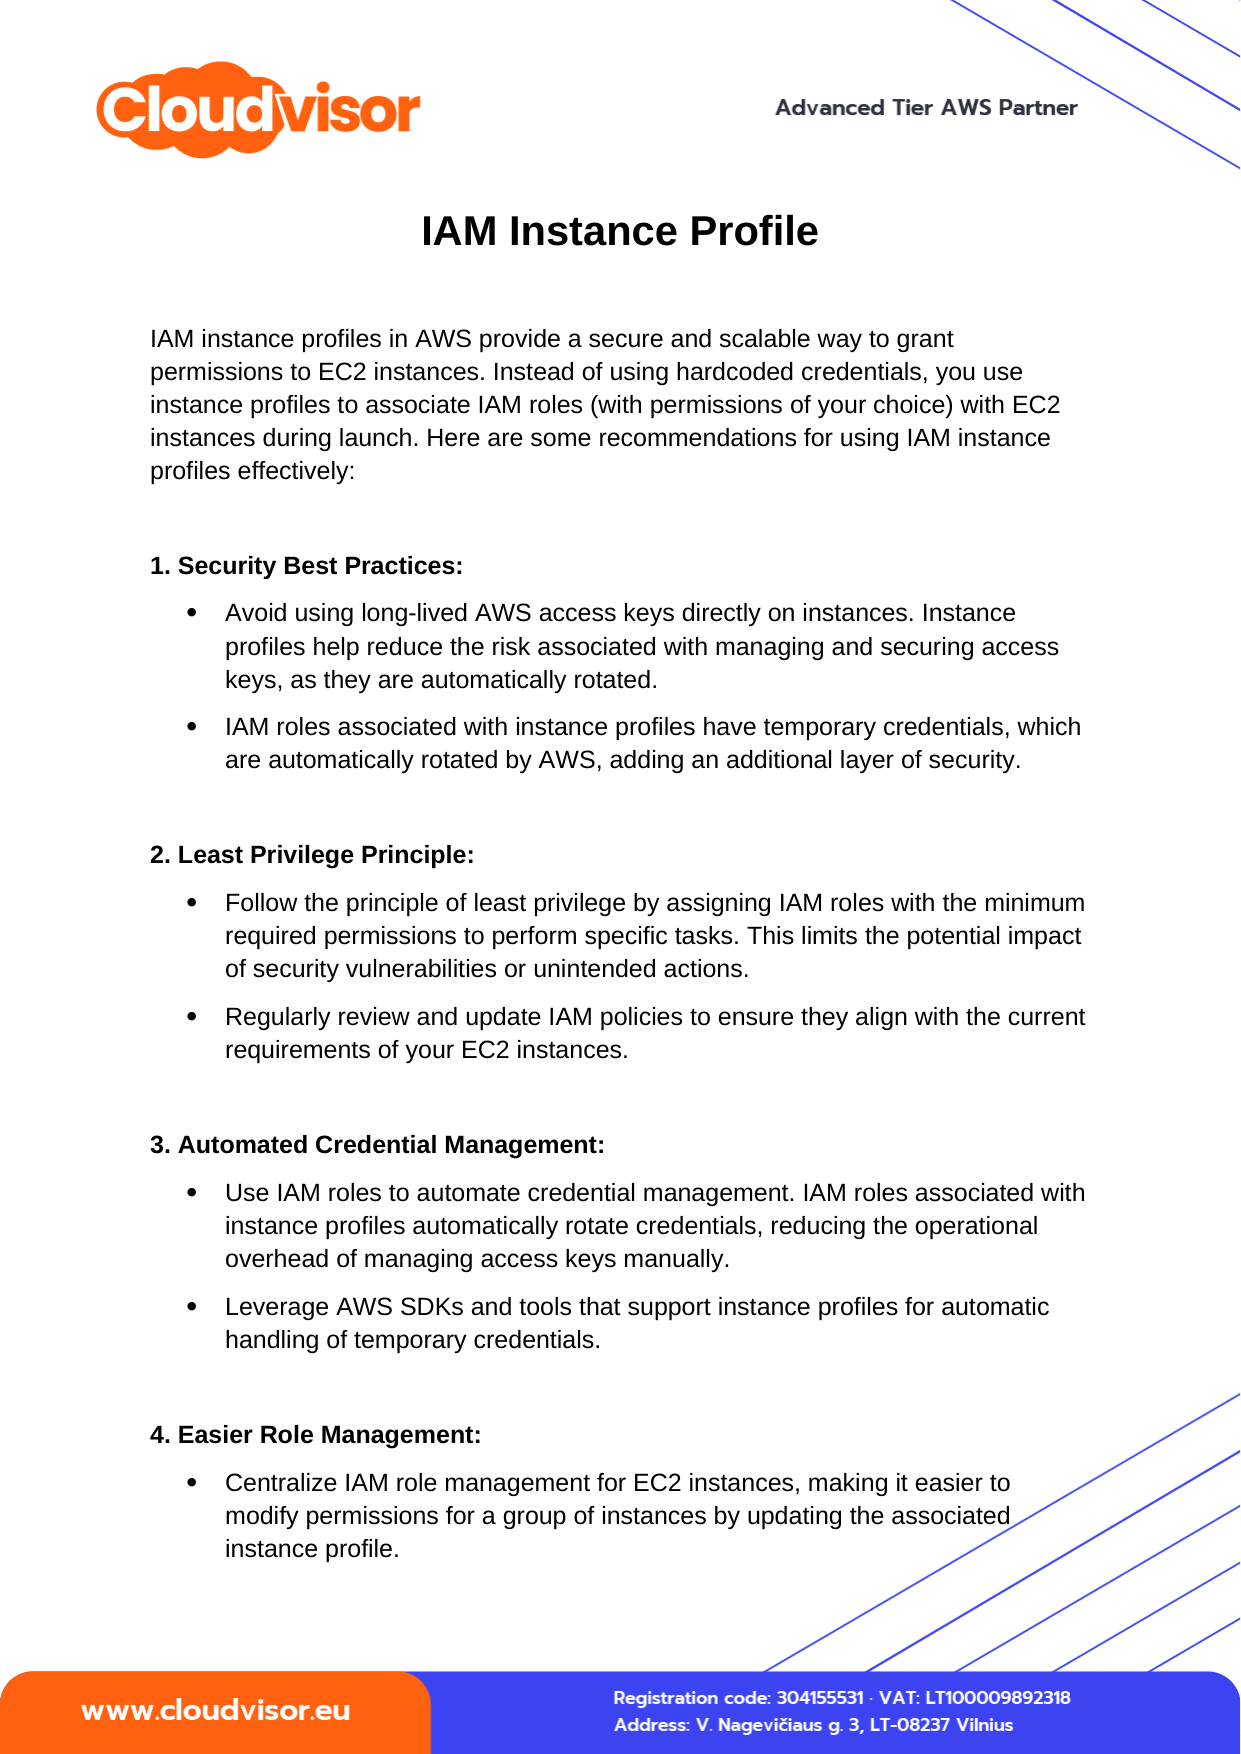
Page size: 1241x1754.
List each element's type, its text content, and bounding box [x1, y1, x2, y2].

text IAM instance profiles in AWS provide a secure and scalable way to grant permissions to EC2 instances. Instead of using hardcoded credentials, you use instance profiles to associate IAM roles (with permissions of your choice) with EC2 instances during launch. Here are some recommendations for using IAM instance profiles effectively: [150, 323, 1090, 484]
list Regularly review and update IAM policies to ensure they align with the current requirements of your EC2 instances. [187, 1002, 1090, 1064]
text 4. Easier Role Management: [150, 1420, 1090, 1449]
text IAM Instance Profile [150, 206, 1090, 254]
list Avoid using long-lived AWS access keys directly on instances. Instance profiles help reduce the risk associated with managing and securing access keys, as they are automatically rotated. [187, 598, 1090, 693]
list Centralize IAM role management for EC2 instances, making it easier to modify permissions for a group of instances by updating the associated instance profile. [187, 1467, 1090, 1562]
text 2. Least Privilege Principle: [150, 841, 1090, 869]
text 3. Automated Credential Management: [150, 1130, 1090, 1159]
list Follow the principle of least privilege by assigning IAM roles with the minimum required permissions to perform specific tasks. This limits the potential impact of security vulnerabilities or unintended actions. [187, 888, 1090, 983]
picture [0, 0, 1241, 1754]
list Leverage AWS SDKs and tools that support instance profiles for automatic handling of temporary credentials. [187, 1292, 1090, 1353]
list IAM roles associated with instance profiles have temporary credentials, which are automatically rotated by AWS, adding an additional layer of security. [187, 712, 1090, 774]
text 1. Security Best Practices: [150, 551, 1090, 579]
list Use IAM roles to automate credential management. IAM roles associated with instance profiles automatically rotate credentials, reducing the operational overhead of managing access keys manually. [187, 1178, 1090, 1273]
